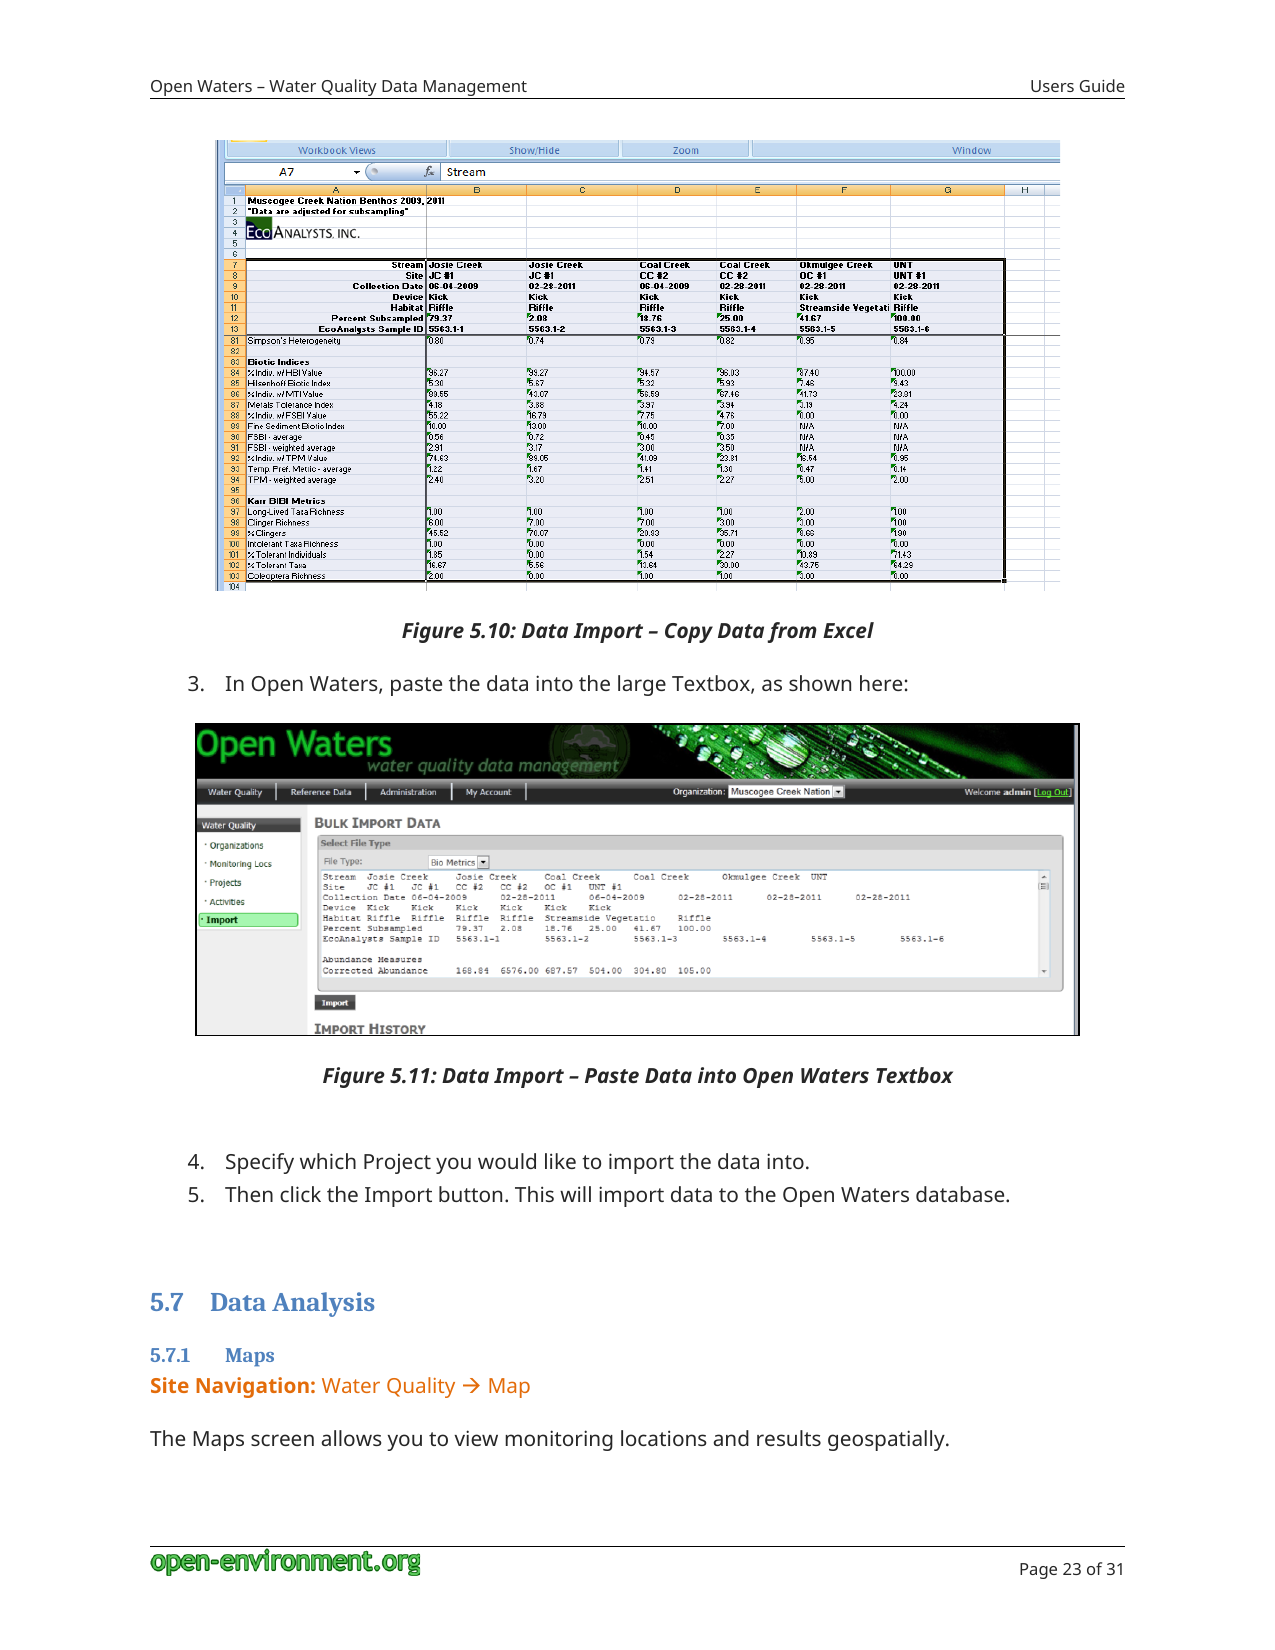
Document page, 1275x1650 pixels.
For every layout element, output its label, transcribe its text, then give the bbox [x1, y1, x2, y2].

list In Open Waters, paste the data into the large Textbox, as shown here: [187, 669, 1125, 698]
list Then click the Import button. This will import data to the Open Waters database. [187, 1180, 1125, 1208]
subtitle Maps [150, 1343, 1125, 1367]
text Figure 5.10: Data Import – Copy Data from Excel [150, 616, 1125, 644]
picture [150, 1548, 421, 1576]
text Figure 5.11: Data Import – Paste Data into Open Waters Textbox [150, 1061, 1125, 1090]
picture [197, 725, 1078, 1035]
subtitle Data Analysis [150, 1287, 1125, 1318]
text Site Navigation: Water Quality Map [150, 1371, 1125, 1399]
text The Maps screen allows you to view monitoring locations and results geospatially. [150, 1424, 1125, 1453]
picture [215, 140, 1060, 591]
list Specify which Project you would like to import the data into. [187, 1147, 1125, 1176]
